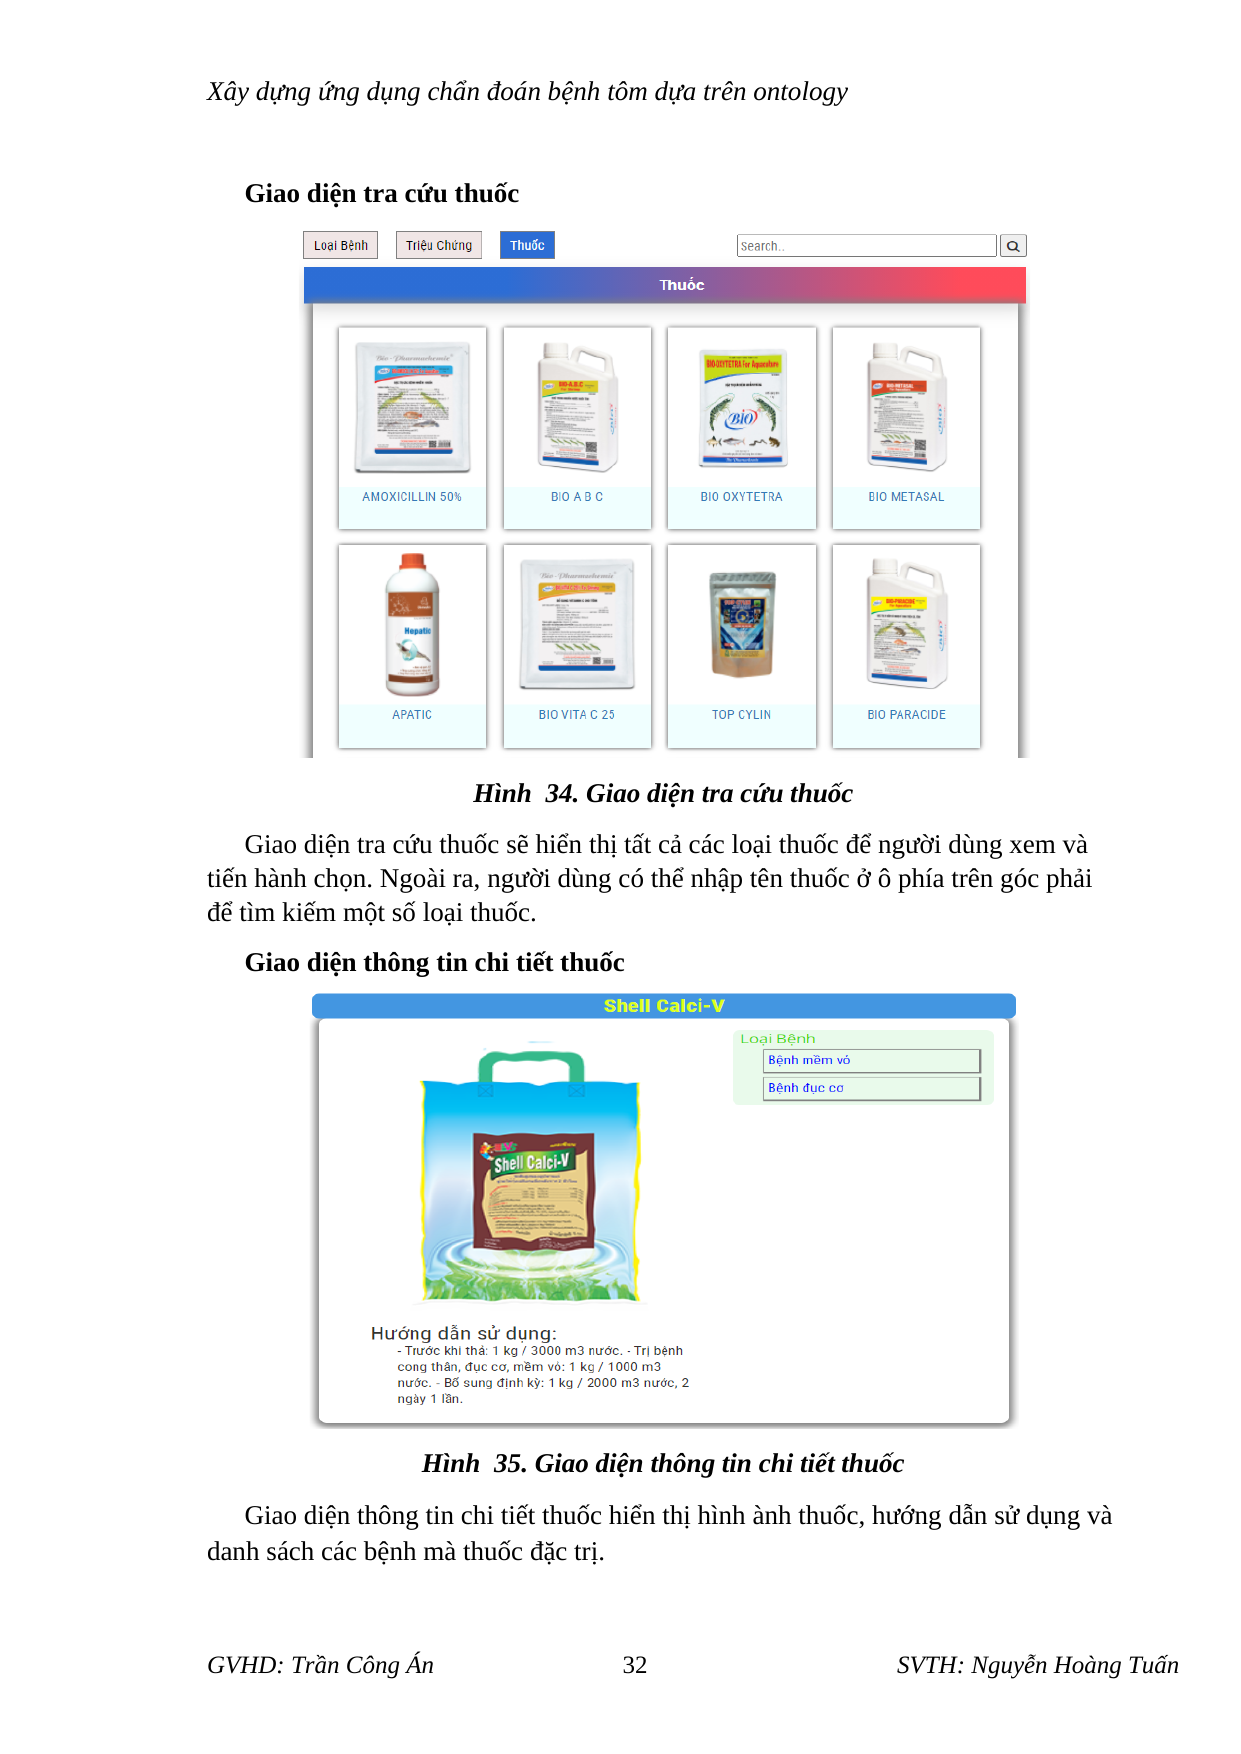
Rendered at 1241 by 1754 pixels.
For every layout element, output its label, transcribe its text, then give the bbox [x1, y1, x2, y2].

picture [298, 227, 1030, 758]
text Giao diện thông tin chi tiết thuốc hiển thị hình ành thuốc, hướng dẫn sử dụng và danh sách các bệnh mà thuốc đặc trị. [207, 1499, 1122, 1566]
text Hình 35. Giao diện thông tin chi tiết thuốc [207, 1447, 1122, 1479]
text Hình 34. Giao diện tra cứu thuốc [207, 777, 1122, 808]
text Giao diện tra cứu thuốc [207, 177, 1122, 208]
text Giao diện thông tin chi tiết thuốc [207, 946, 1122, 977]
text Giao diện tra cứu thuốc sẽ hiển thị tất cả các loại thuốc để người dùng xem và tiến hành chọn. Ngoài ra, người dùng có thể nhập tên thuốc ở ô phía trên góc phải để tìm kiếm một số loại thuốc. [207, 829, 1122, 927]
picture [309, 992, 1020, 1429]
